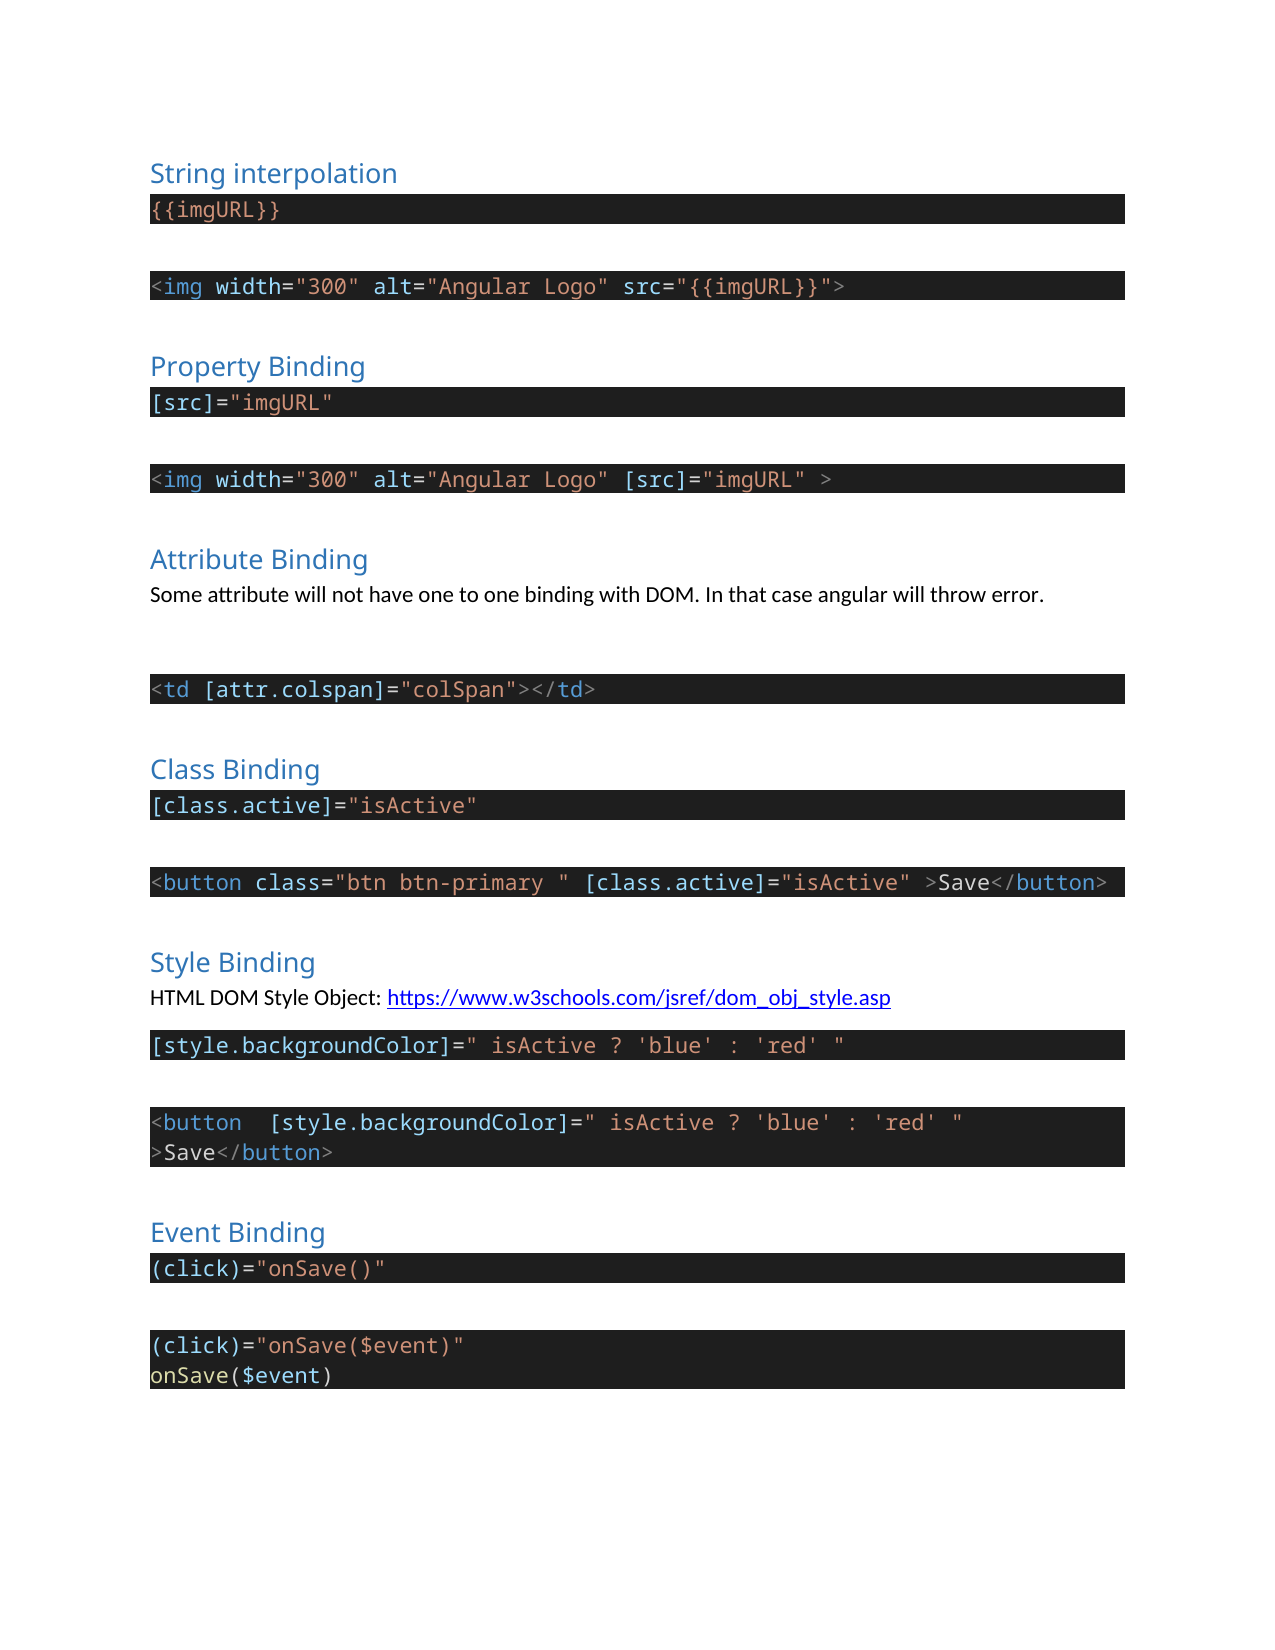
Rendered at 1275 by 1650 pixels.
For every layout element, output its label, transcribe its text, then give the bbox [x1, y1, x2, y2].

text {{imgURL}} [150, 194, 1125, 224]
text <img width="300" alt="Angular Logo" src="{{imgURL}}"> [150, 271, 1125, 300]
subtitle Attribute Binding [150, 540, 1125, 577]
text <td [attr.colspan]="colSpan"></td> [150, 674, 1125, 704]
subtitle Class Binding [150, 751, 1125, 787]
text <button [style.backgroundColor]=" isActive ? 'blue' : 'red' " >Save</button> [150, 1107, 1125, 1167]
text (click)="onSave()" [150, 1253, 1125, 1283]
text onSave($event) [150, 1360, 1125, 1389]
subtitle Event Binding [150, 1213, 1125, 1250]
text (click)="onSave($event)" [150, 1330, 1125, 1360]
subtitle Style Binding [150, 944, 1125, 981]
text HTML DOM Style Object: https://www.w3schools.com/jsref/dom_obj_style.asp [150, 983, 1125, 1012]
subtitle Property Binding [150, 347, 1125, 384]
subtitle String interpolation [150, 154, 1125, 191]
text Some attribute will not have one to one binding with DOM. In that case angular will throw error. [150, 580, 1125, 608]
text <button class="btn btn-primary " [class.active]="isActive" >Save</button> [150, 867, 1125, 897]
text [style.backgroundColor]=" isActive ? 'blue' : 'red' " [150, 1030, 1125, 1060]
text <img width="300" alt="Angular Logo" [src]="imgURL" > [150, 464, 1125, 493]
text [class.active]="isActive" [150, 790, 1125, 820]
text [src]="imgURL" [150, 387, 1125, 417]
